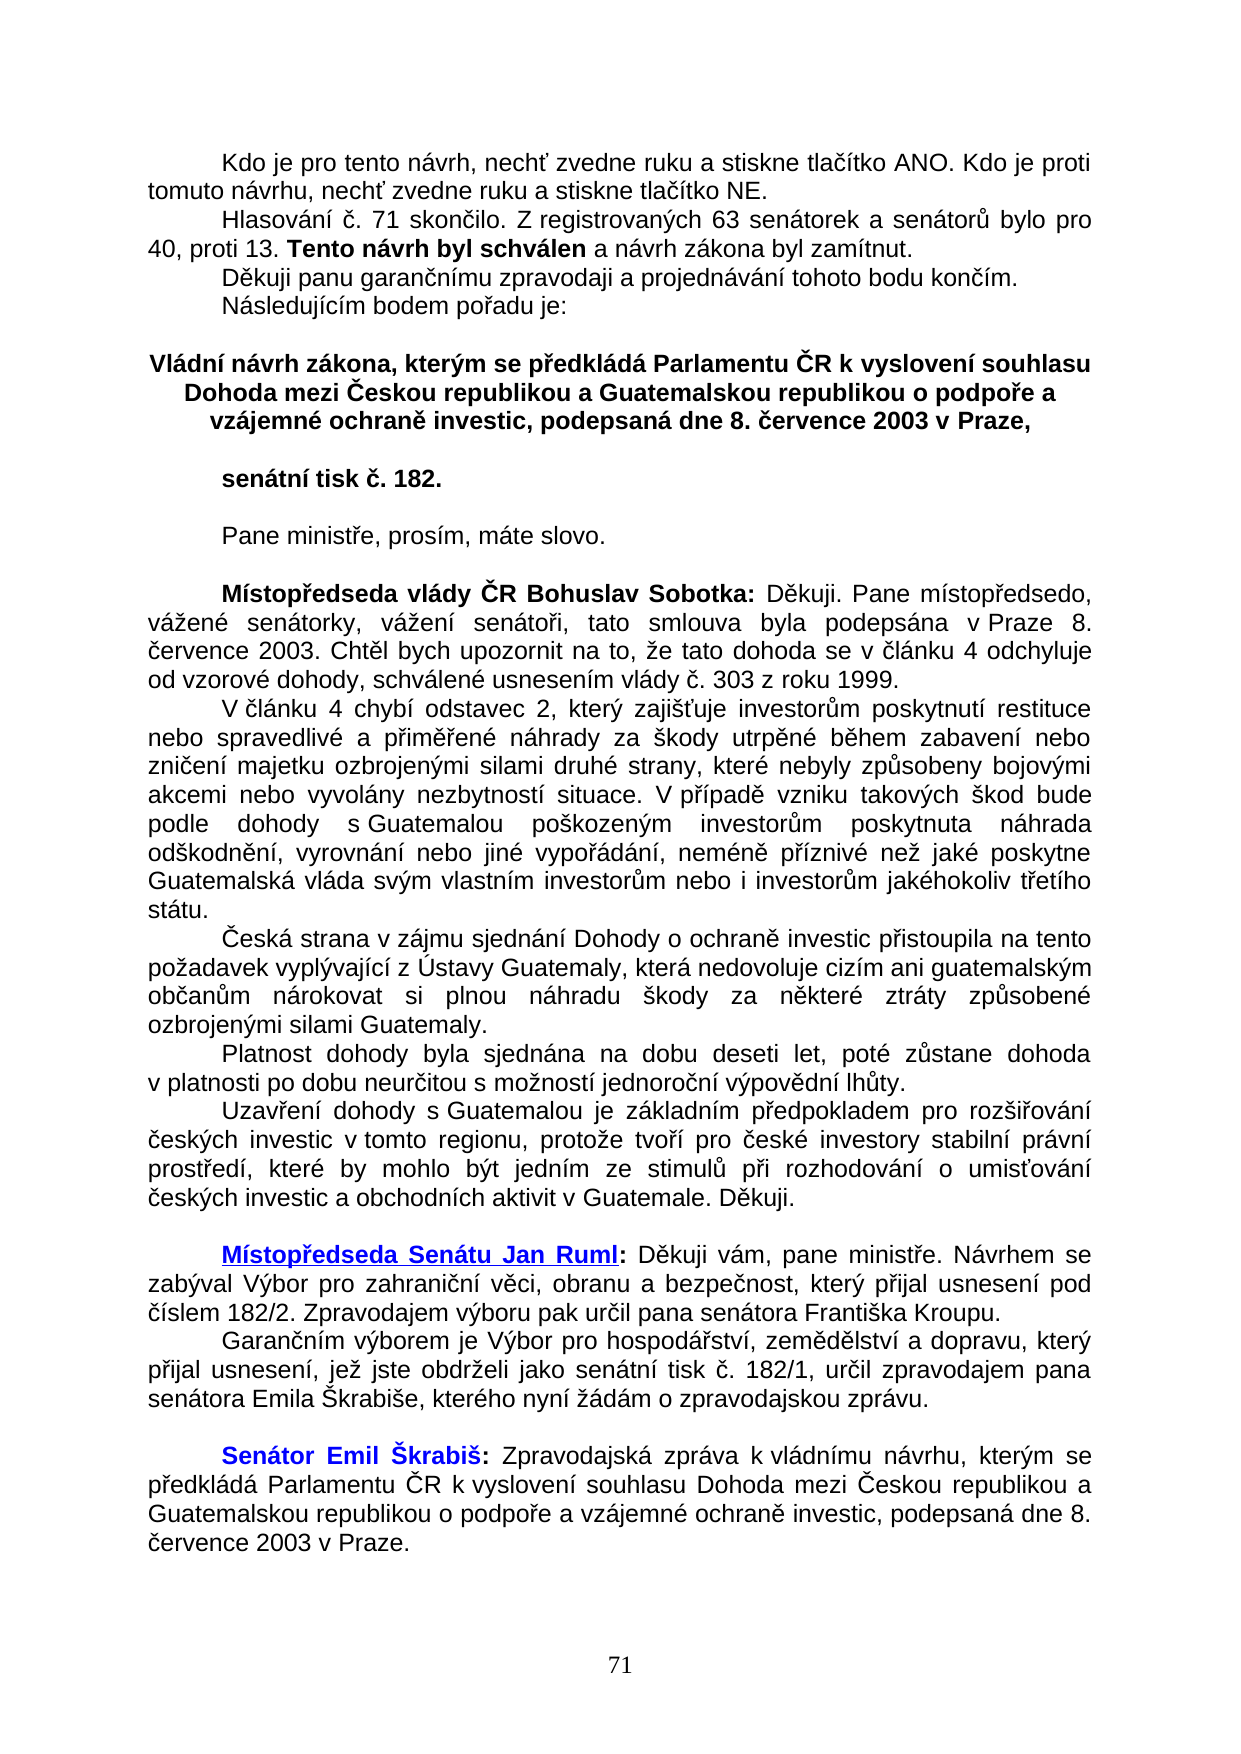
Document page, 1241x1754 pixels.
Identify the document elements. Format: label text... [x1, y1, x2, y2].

text senátní tisk č. 182. [148, 464, 1093, 493]
text Senátor Emil Škrabiš: Zpravodajská zpráva k vládnímu návrhu, kterým se předkládá Parlamentu ČR k vyslovení souhlasu Dohoda mezi Českou republikou a Guatemalskou republikou o podpoře a vzájemné ochraně investic, podepsaná dne 8. července 2003 v Praze. [148, 1441, 1093, 1556]
text Pane ministře, prosím, máte slovo. [148, 521, 1093, 550]
text Následujícím bodem pořadu je: [148, 291, 1093, 320]
text Garančním výborem je Výbor pro hospodářství, zemědělství a dopravu, který přijal usnesení, jež jste obdrželi jako senátní tisk č. 182/1, určil zpravodajem pana senátora Emila Škrabiše, kterého nyní žádám o zpravodajskou zprávu. [148, 1326, 1093, 1413]
text Uzavření dohody s Guatemalou je základním předpokladem pro rozšiřování českých investic v tomto regionu, protože tvoří pro české investory stabilní právní prostředí, které by mohlo být jedním ze stimulů při rozhodování o umisťování českých investic a obchodních aktivit v Guatemale. Děkuji. [148, 1096, 1093, 1211]
text Místopředseda vlády ČR Bohuslav Sobotka: Děkuji. Pane místopředsedo, vážené senátorky, vážení senátoři, tato smlouva byla podepsána v Praze 8. července 2003. Chtěl bych upozornit na to, že tato dohoda se v článku 4 odchyluje od vzorové dohody, schválené usnesením vlády č. 303 z roku 1999. [148, 579, 1093, 694]
text Kdo je pro tento návrh, nechť zvedne ruku a stiskne tlačítko ANO. Kdo je proti tomuto návrhu, nechť zvedne ruku a stiskne tlačítko NE. [148, 148, 1093, 205]
text Děkuji panu garančnímu zpravodaji a projednávání tohoto bodu končím. [148, 263, 1093, 291]
text Platnost dohody byla sjednána na dobu deseti let, poté zůstane dohoda v platnosti po dobu neurčitou s možností jednoroční výpovědní lhůty. [148, 1039, 1093, 1096]
text Místopředseda Senátu Jan Ruml: Děkuji vám, pane ministře. Návrhem se zabýval Výbor pro zahraniční věci, obranu a bezpečnost, který přijal usnesení pod číslem 182/2. Zpravodajem výboru pak určil pana senátora Františka Kroupu. [148, 1240, 1093, 1326]
text Česká strana v zájmu sjednání Dohody o ochraně investic přistoupila na tento požadavek vyplývající z Ústavy Guatemaly, která nedovoluje cizím ani guatemalským občanům nárokovat si plnou náhradu škody za některé ztráty způsobené ozbrojenými silami Guatemaly. [148, 924, 1093, 1039]
text <A NAME='st182'></A>Vládní návrh zákona, kterým se předkládá Parlamentu ČR k vyslovení souhlasu Dohoda mezi Českou republikou a Guatemalskou republikou o podpoře a vzájemné ochraně investic, podepsaná dne 8. července 2003 v Praze, [148, 349, 1093, 435]
text Hlasování č. 71 skončilo. Z registrovaných 63 senátorek a senátorů bylo pro 40, proti 13. Tento návrh byl schválen a návrh zákona byl zamítnut. [148, 205, 1093, 263]
text V článku 4 chybí odstavec 2, který zajišťuje investorům poskytnutí restituce nebo spravedlivé a přiměřené náhrady za škody utrpěné během zabavení nebo zničení majetku ozbrojenými silami druhé strany, které nebyly způsobeny bojovými akcemi nebo vyvolány nezbytností situace. V případě vzniku takových škod bude podle dohody s Guatemalou poškozeným investorům poskytnuta náhrada odškodnění, vyrovnání nebo jiné vypořádání, neméně příznivé než jaké poskytne Guatemalská vláda svým vlastním investorům nebo i investorům jakéhokoliv třetího státu. [148, 694, 1093, 924]
